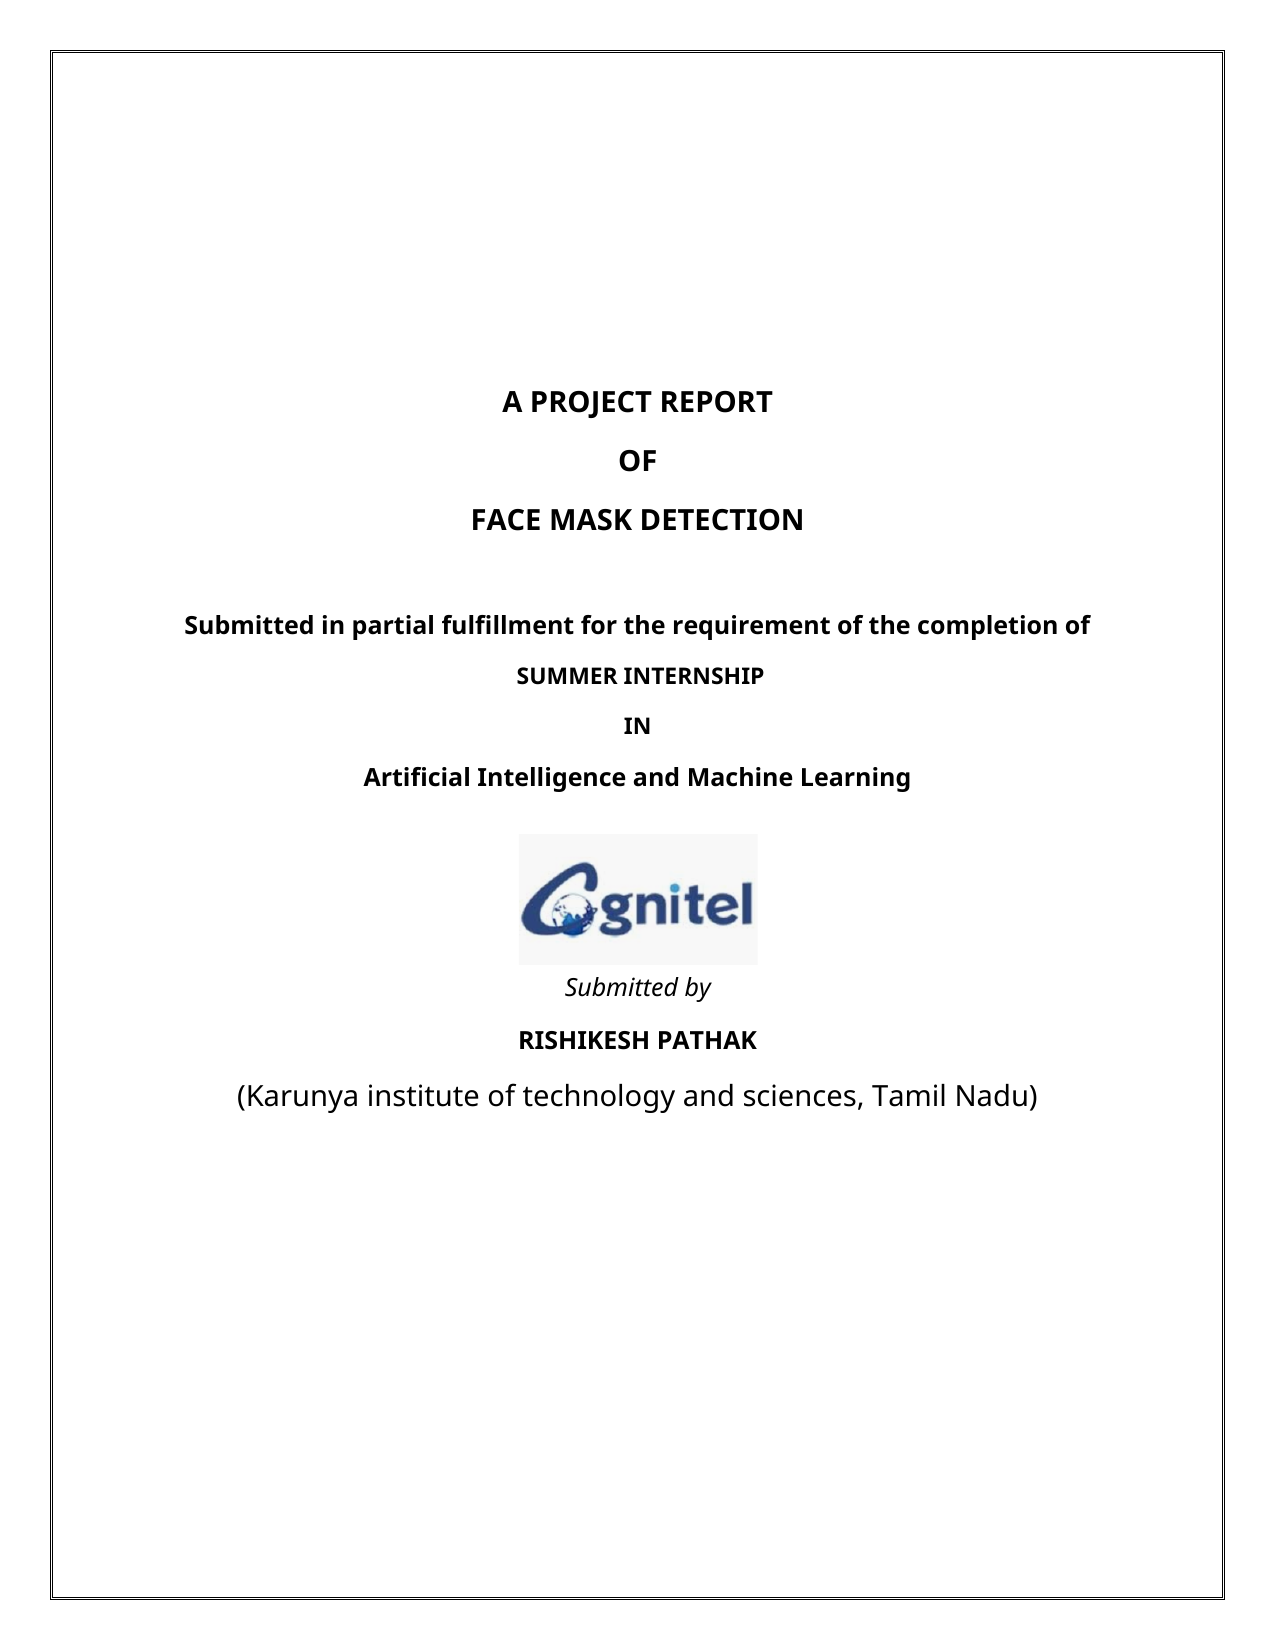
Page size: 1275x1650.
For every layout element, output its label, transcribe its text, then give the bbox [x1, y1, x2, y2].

text SUMMER INTERNSHIP [150, 660, 1125, 691]
text A PROJECT REPORT [150, 382, 1125, 421]
text Submitted by [150, 970, 1125, 1004]
text FACE MASK DETECTION [150, 499, 1125, 539]
text (Karunya institute of technology and sciences, Tamil Nadu) [150, 1075, 1125, 1115]
picture [518, 834, 758, 965]
text Submitted in partial fulfillment for the requirement of the completion of [150, 607, 1125, 642]
text RISHIKESH PATHAK [150, 1023, 1125, 1057]
text Artificial Intelligence and Machine Learning [150, 760, 1125, 794]
text OF [150, 440, 1125, 480]
text IN [150, 710, 1125, 741]
